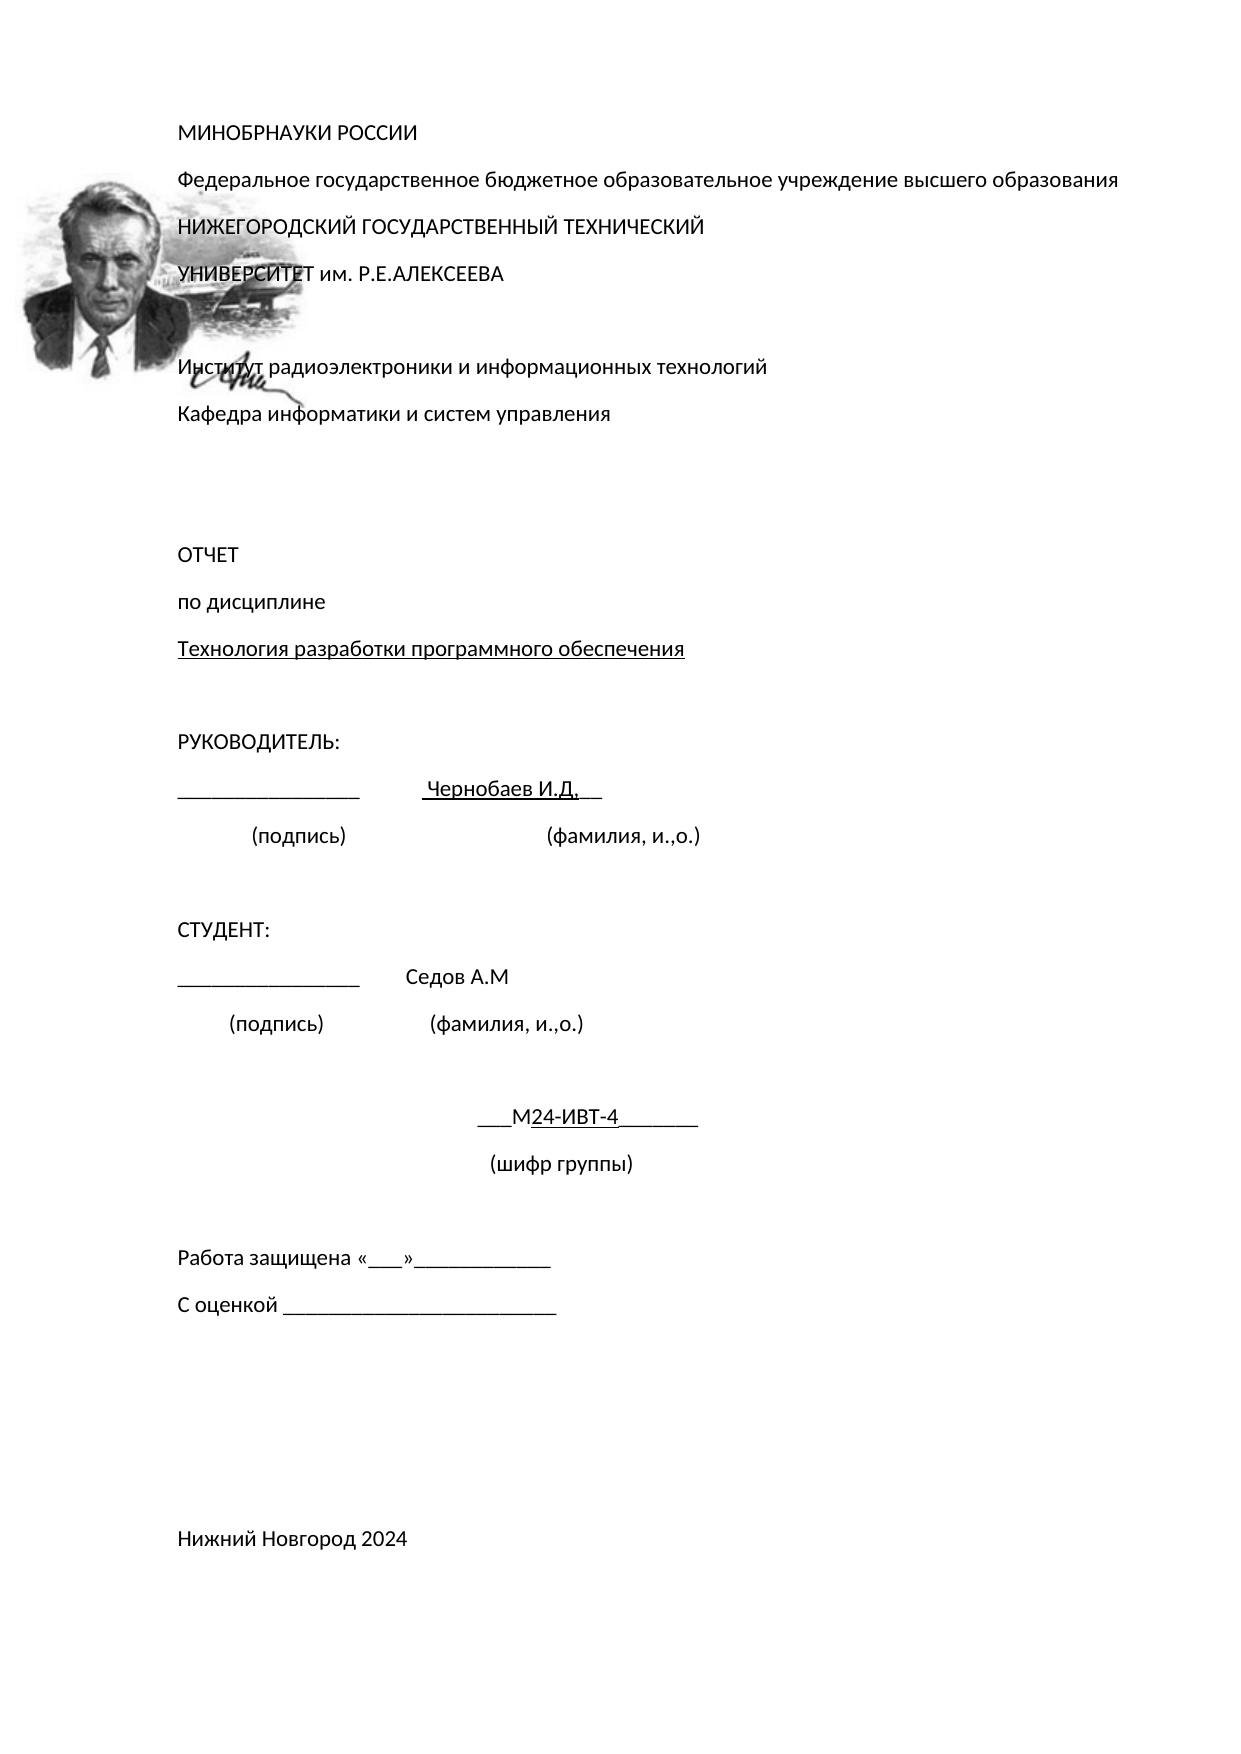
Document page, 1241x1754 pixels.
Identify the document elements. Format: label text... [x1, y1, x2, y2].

text ___М24-ИВТ-4_______ [177, 1102, 1152, 1131]
text НИЖЕГОРОДСКИЙ ГОСУДАРСТВЕННЫЙ ТЕХНИЧЕСКИЙ [177, 212, 1152, 240]
text ОТЧЕТ [177, 540, 1152, 568]
text ________________ Седов А.М [177, 962, 1152, 990]
text РУКОВОДИТЕЛЬ: [177, 727, 1152, 756]
text (подпись) (фамилия, и.,о.) [177, 821, 1152, 849]
text С оценкой ________________________ [177, 1290, 1152, 1318]
text Технология разработки программного обеспечения [177, 634, 1152, 662]
text (подпись) (фамилия, и.,о.) [177, 1009, 1152, 1037]
text Кафедра информатики и систем управления [177, 399, 1152, 427]
text Работа защищена «___»____________ [177, 1243, 1152, 1271]
text Институт радиоэлектроники и информационных технологий [177, 352, 1152, 381]
text СТУДЕНТ: [177, 915, 1152, 943]
text Нижний Новгород 2024 [177, 1524, 1152, 1552]
text (шифр группы) [177, 1149, 1152, 1177]
text по дисциплине [177, 587, 1152, 615]
text УНИВЕРСИТЕТ им. Р.Е.АЛЕКСЕЕВА [177, 259, 1152, 287]
text МИНОБРНАУКИ РОССИИ [177, 118, 1152, 146]
text Федеральное государственное бюджетное образовательное учреждение высшего образования [177, 165, 1152, 193]
text ________________ Чернобаев И.Д,__ [177, 774, 1152, 802]
